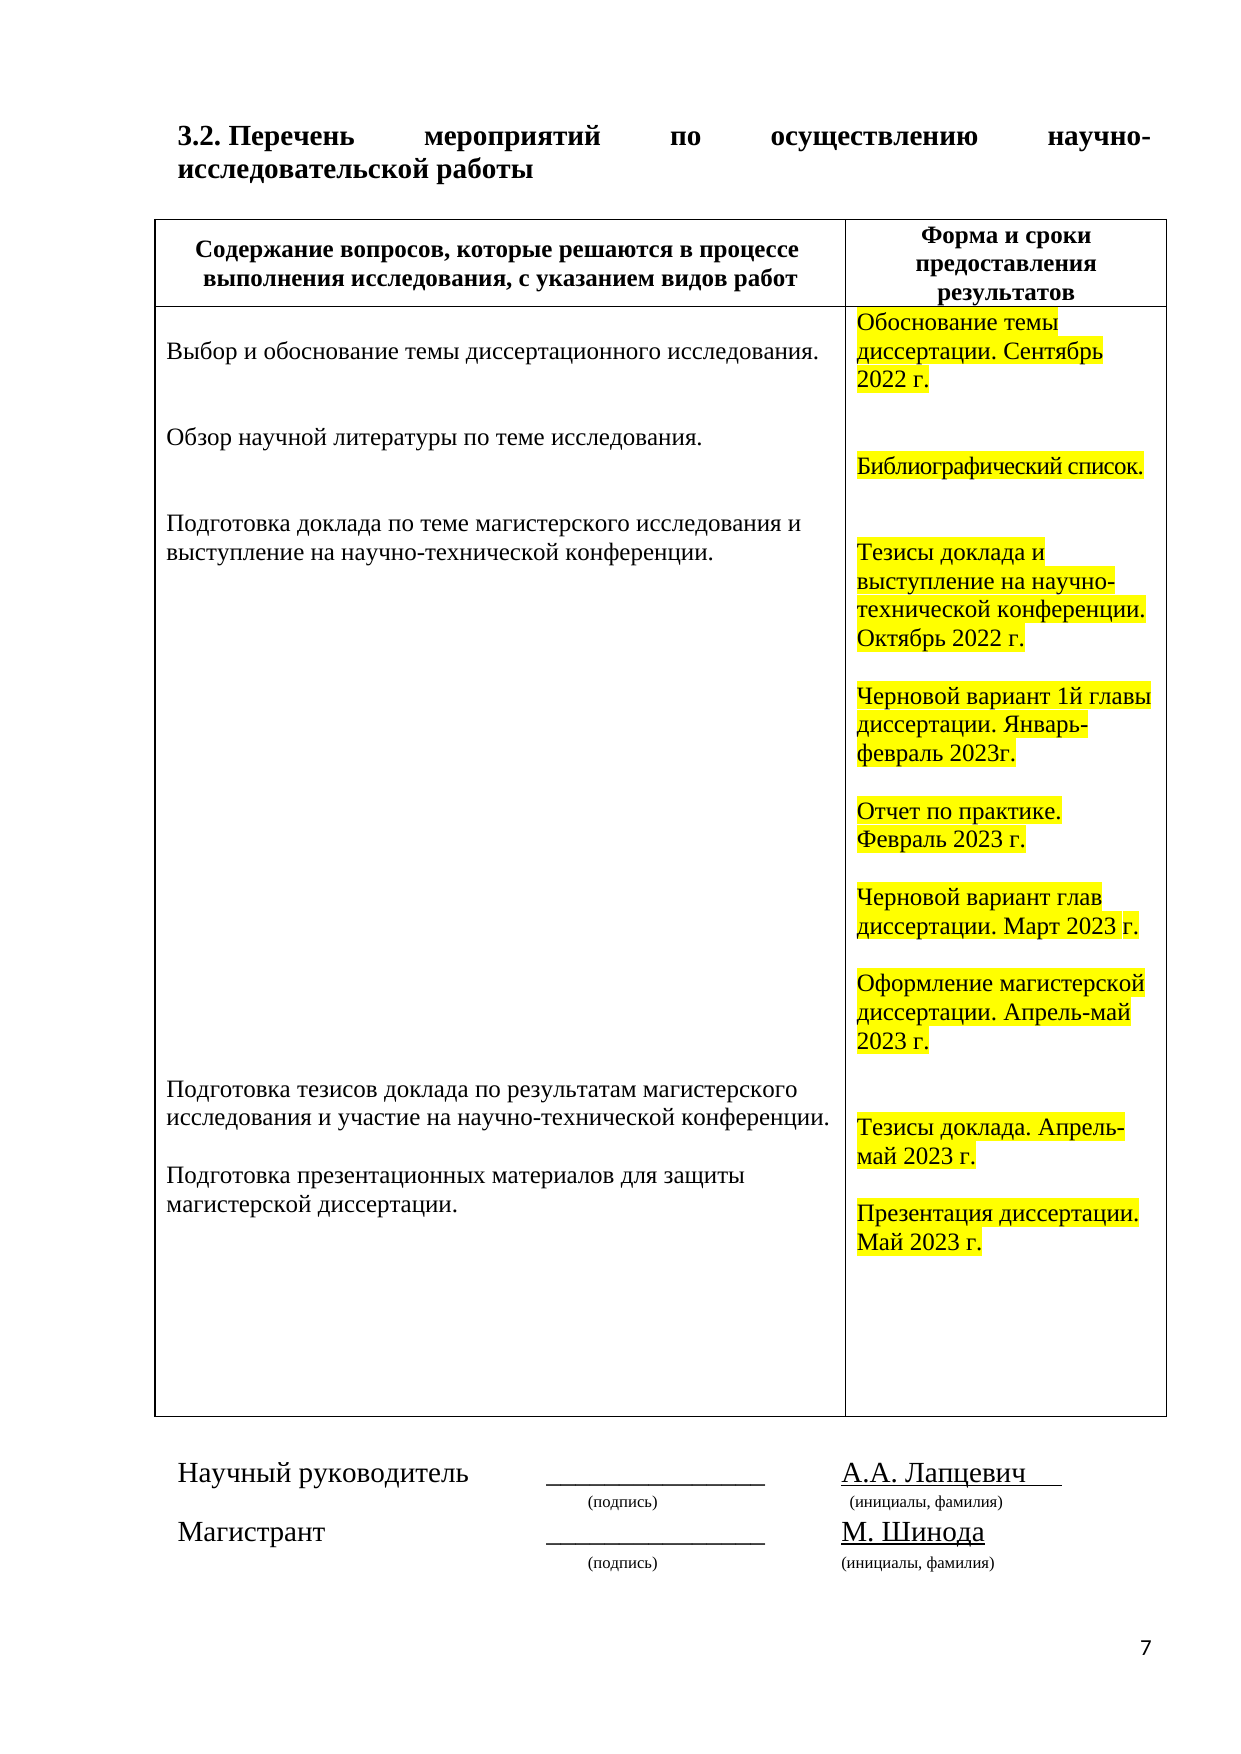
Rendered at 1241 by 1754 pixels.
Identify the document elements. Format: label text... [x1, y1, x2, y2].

text Магистрант _______________ М. Шинода [177, 1514, 1152, 1547]
table_header Форма и сроки предоставления результатов [846, 220, 1166, 306]
table_cell Выбор и обоснование темы диссертационного исследования. Обзор научной литературы по теме исследования. Подготовка доклада по теме магистерского исследования и выступление на научно-технической конференции. Подготовка тезисов доклада по результатам магистерского исследования и участие на научно-технической конференции. Подготовка презентационных материалов для защиты магистерской диссертации. [156, 307, 845, 1416]
table_header Содержание вопросов, которые решаются в процессе выполнения исследования, с указанием видов работ [156, 220, 845, 306]
text (подпись) (инициалы, фамилия) [177, 1552, 1152, 1572]
table_cell Обоснование темы диссертации. Сентябрь 2022 г. Библиографический список. Тезисы доклада и выступление на научно-технической конференции. Октябрь 2022 г. Черновой вариант 1й главы диссертации. Январь-февраль 2023г. Отчет по практике. Февраль 2023 г. Черновой вариант глав диссертации. Март 2023 г. Оформление магистерской диссертации. Апрель-май 2023 г. Тезисы доклада. Апрель-май 2023 г. Презентация диссертации. Май 2023 г. [846, 307, 1166, 1416]
text 3.2. Перечень мероприятий по осуществлению научно-исследовательской работы [177, 118, 1152, 185]
text Научный руководитель _______________ А.А. Лапцевич (подпись) (инициалы, фамилия) [177, 1456, 1152, 1511]
